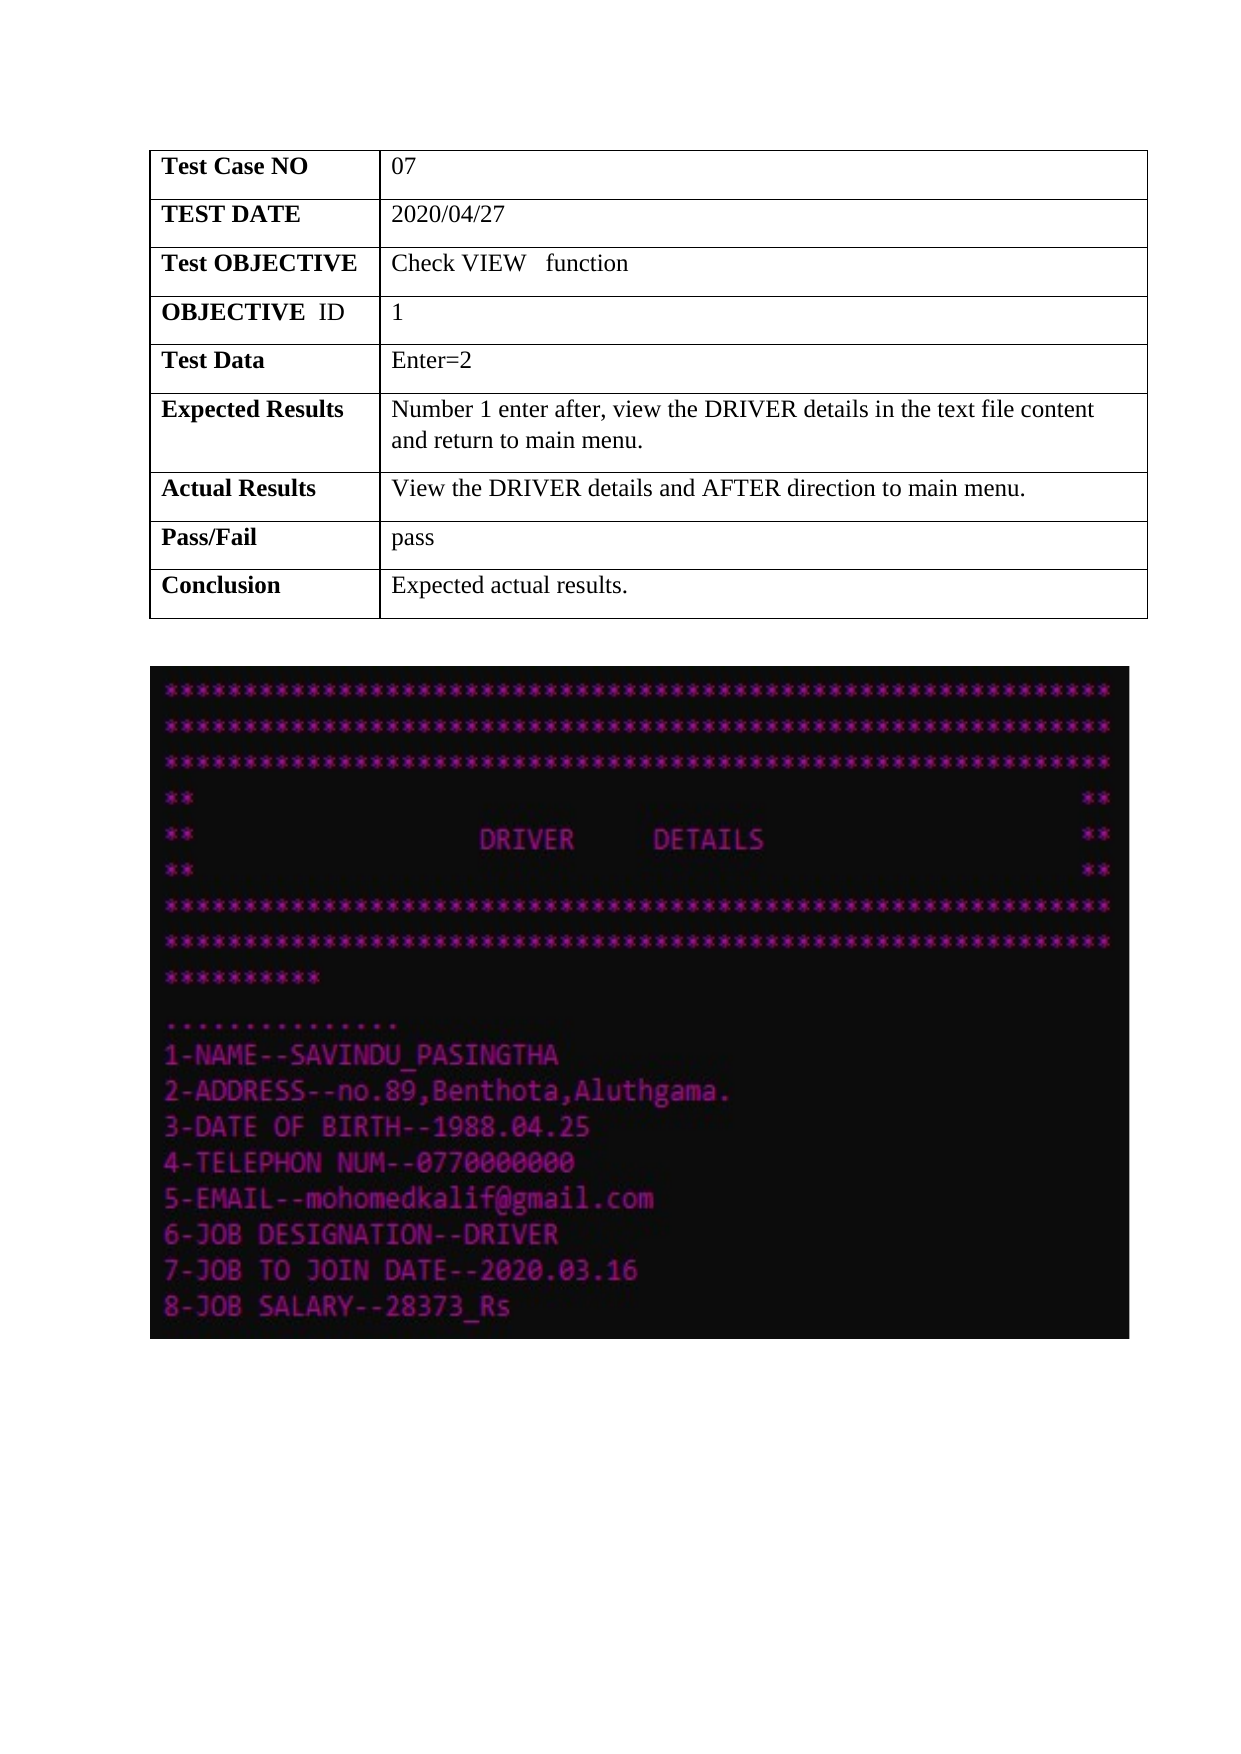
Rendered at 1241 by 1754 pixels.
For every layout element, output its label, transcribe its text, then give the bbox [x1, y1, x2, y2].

table_cell Pass/Fail [151, 522, 379, 569]
table_cell Expected Results [151, 394, 379, 472]
table_cell View the DRIVER details and AFTER direction to main menu. [381, 473, 1147, 521]
table_cell Expected actual results. [381, 570, 1147, 618]
table_header Test Case NO [151, 151, 379, 198]
table_cell 1 [381, 297, 1147, 344]
table_cell Number 1 enter after, view the DRIVER details in the text file content and return to main menu. [381, 394, 1147, 472]
table_cell Check VIEW function [381, 248, 1147, 296]
table_cell Test Data [151, 345, 379, 393]
table_cell Actual Results [151, 473, 379, 521]
table_cell TEST DATE [151, 200, 379, 247]
picture [150, 666, 1130, 1339]
table_cell 2020/04/27 [381, 200, 1147, 247]
table_cell pass [381, 522, 1147, 569]
table_header 07 [381, 151, 1147, 198]
table_cell Enter=2 [381, 345, 1147, 393]
table_cell OBJECTIVE ID [151, 297, 379, 344]
table_cell Conclusion [151, 570, 379, 618]
table_cell Test OBJECTIVE [151, 248, 379, 296]
